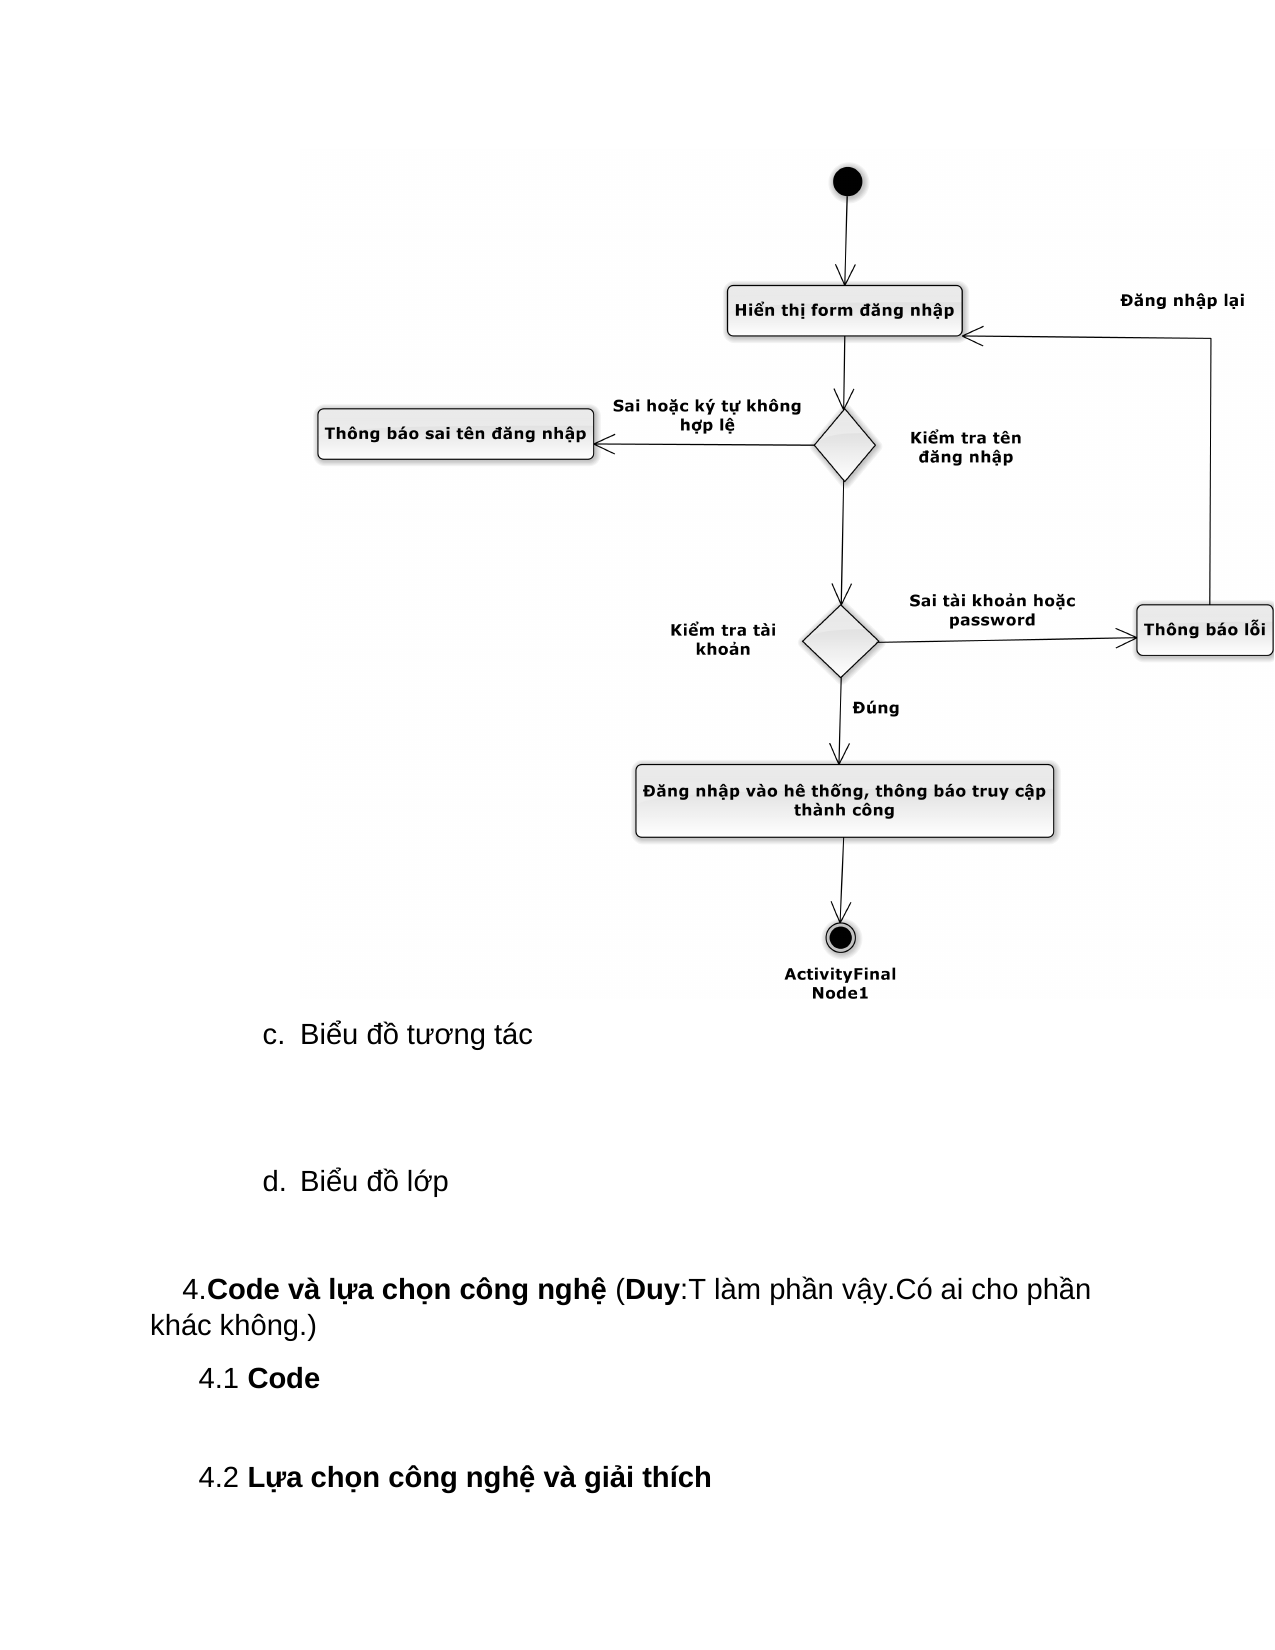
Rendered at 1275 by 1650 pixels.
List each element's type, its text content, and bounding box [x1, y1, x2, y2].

picture [300, 149, 1274, 999]
text 4.2 Lựa chọn công nghệ và giải thích [150, 1461, 1125, 1494]
text 4.1 Code [150, 1361, 1125, 1394]
list Biểu đồ lớp [262, 1164, 1125, 1197]
list Biểu đồ tương tác [262, 1017, 1125, 1051]
text 4.Code và lựa chọn công nghệ (Duy:T làm phần vậy.Có ai cho phần khác không.) [150, 1272, 1125, 1342]
